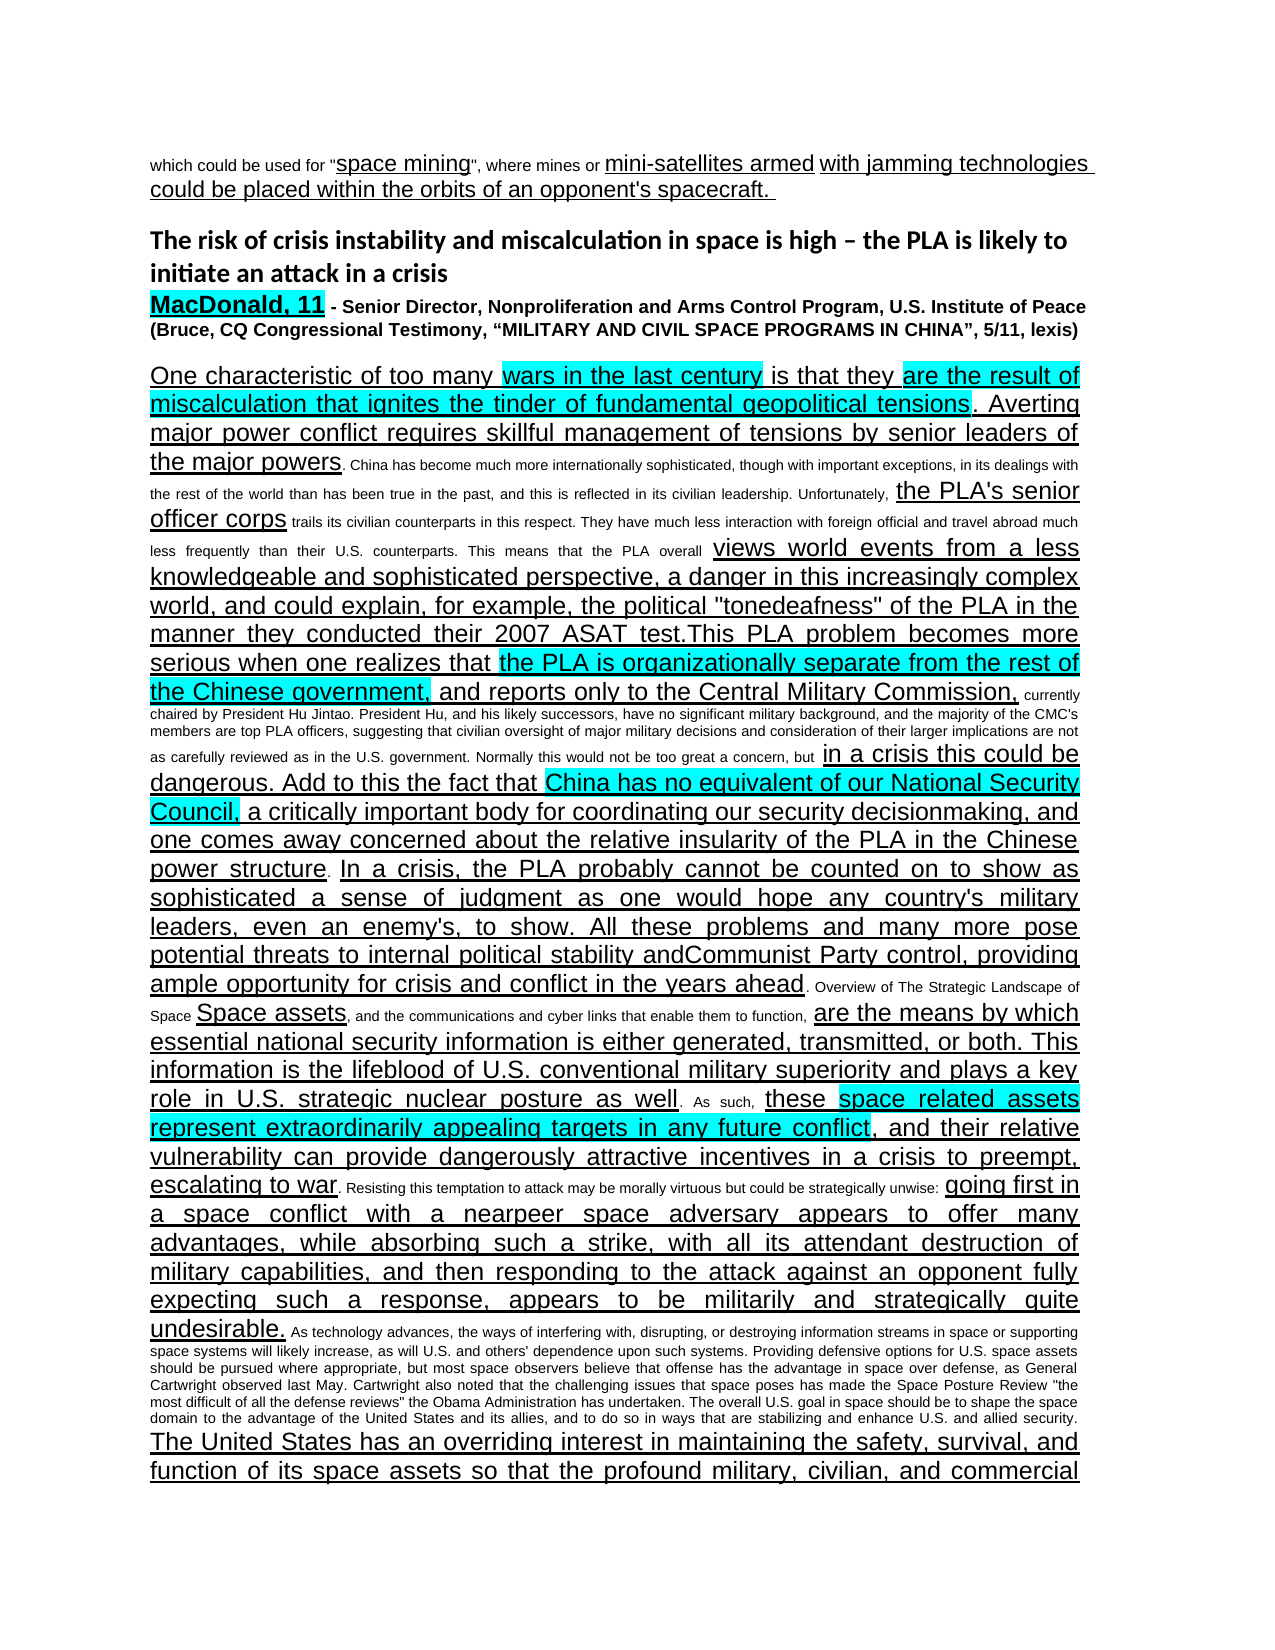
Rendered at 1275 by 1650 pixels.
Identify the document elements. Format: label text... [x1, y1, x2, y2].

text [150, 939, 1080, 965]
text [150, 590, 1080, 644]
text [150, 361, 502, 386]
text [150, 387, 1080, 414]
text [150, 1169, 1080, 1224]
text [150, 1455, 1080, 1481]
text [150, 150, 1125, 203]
subtitle The risk of crisis instability and miscalculation in space is high – the PLA is likely to initiate an attack in a crisis [150, 223, 1125, 289]
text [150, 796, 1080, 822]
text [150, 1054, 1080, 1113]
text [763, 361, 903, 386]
text MacDonald, 11 - Senior Director, Nonproliferation and Arms Control Program, U.S. Institute of Peace (Bruce, CQ Congressional Testimony, “MILITARY AND CIVIL SPACE PROGRAMS IN CHINA”, 5/11, lexis) [150, 289, 1125, 340]
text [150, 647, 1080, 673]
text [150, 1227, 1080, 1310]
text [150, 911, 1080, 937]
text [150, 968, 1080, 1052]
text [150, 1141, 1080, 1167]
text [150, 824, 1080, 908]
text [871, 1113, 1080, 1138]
